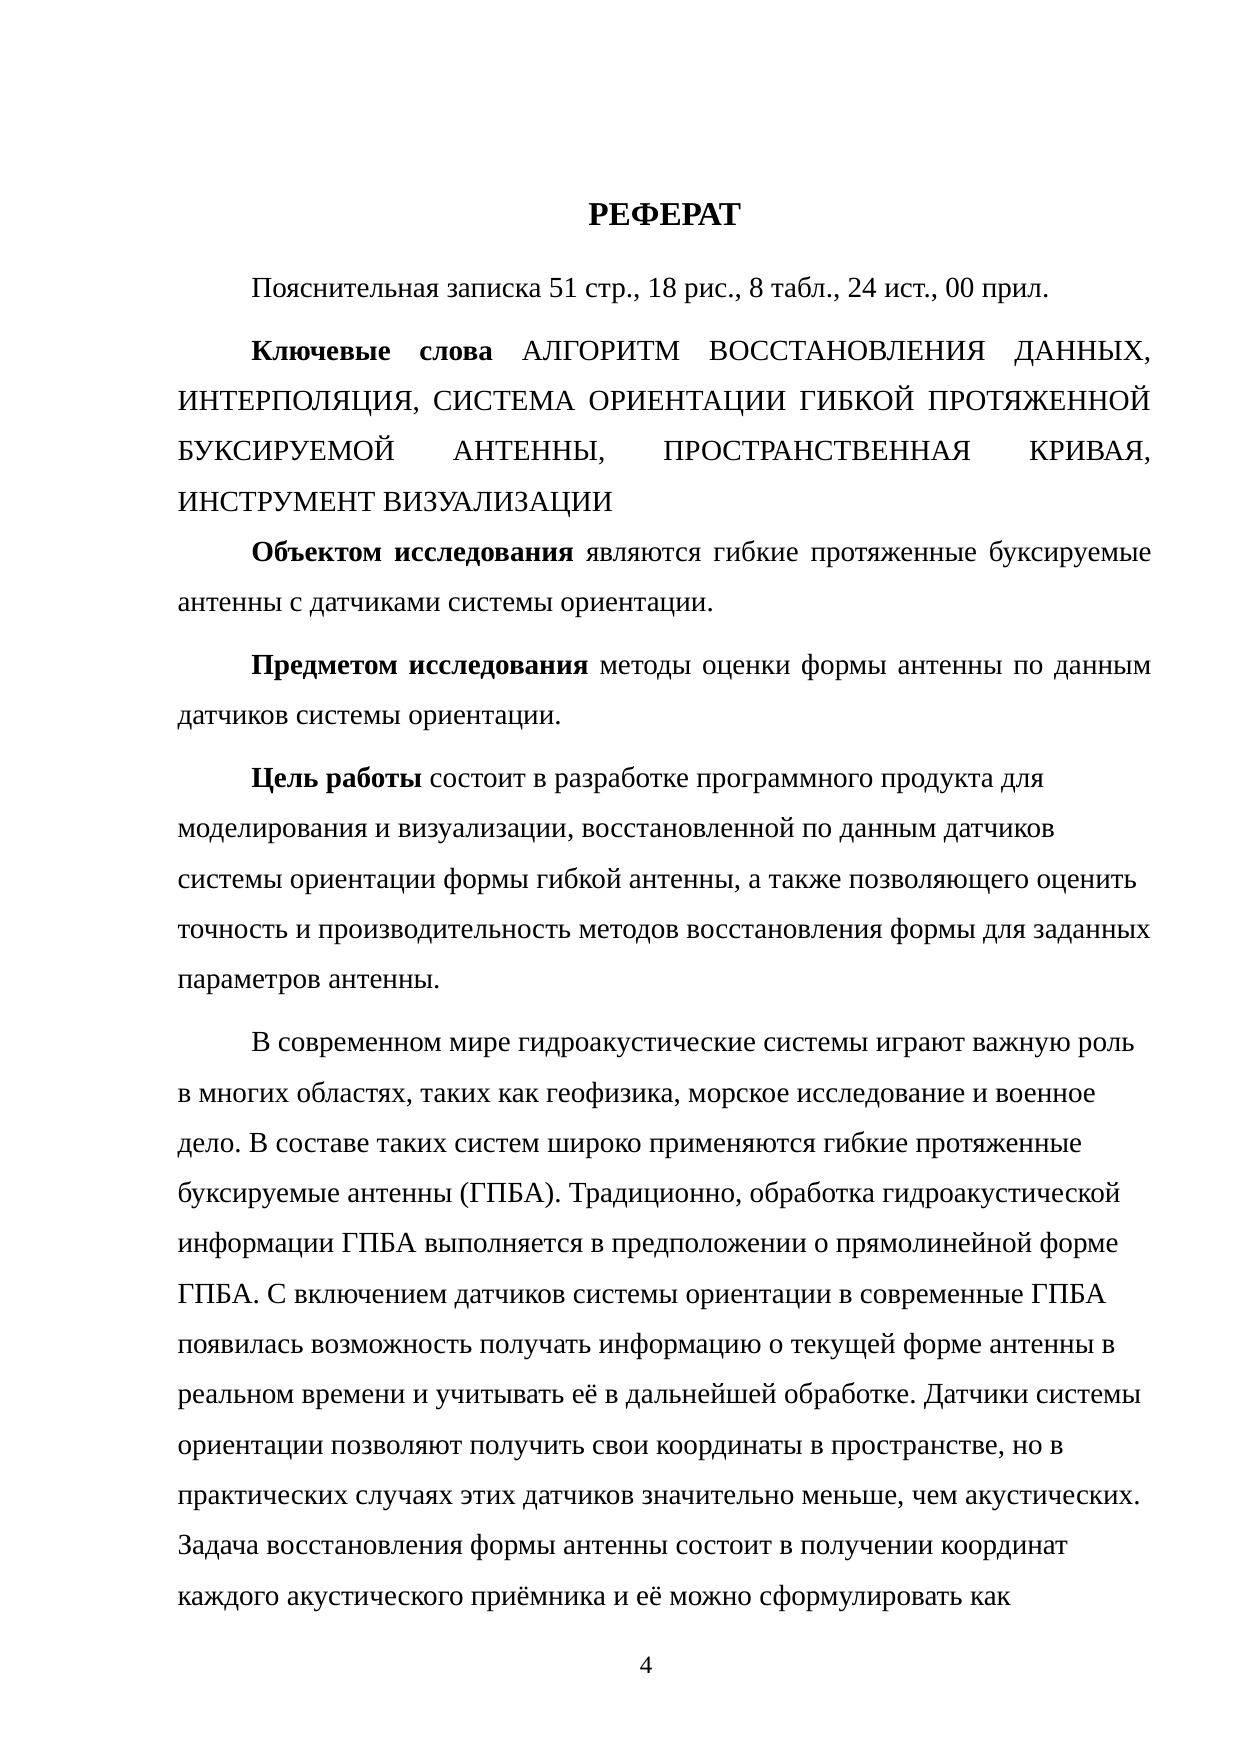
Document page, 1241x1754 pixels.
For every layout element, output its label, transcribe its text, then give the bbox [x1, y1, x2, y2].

text Ключевые слова АЛГОРИТМ ВОССТАНОВЛЕНИЯ ДАННЫХ, ИНТЕРПОЛЯЦИЯ, СИСТЕМА ОРИЕНТАЦИИ ГИБКОЙ ПРОТЯЖЕННОЙ БУКСИРУЕМОЙ АНТЕННЫ, ПРОСТРАНСТВЕННАЯ КРИВАЯ, ИНСТРУМЕНТ ВИЗУАЛИЗАЦИИ [177, 333, 1152, 517]
text Объектом исследования являются гибкие протяженные буксируемые антенны с датчиками системы ориентации. [177, 534, 1152, 618]
text РЕФЕРАТ [177, 194, 1152, 232]
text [177, 1024, 1152, 1611]
text Пояснительная записка 51 стр., 18 рис., 8 табл., 24 ист., 00 прил. [177, 270, 1152, 303]
text Цель работы состоит в разработке программного продукта для моделирования и визуализации, восстановленной по данным датчиков системы ориентации формы гибкой антенны, а также позволяющего оценить точность и производительность методов восстановления формы для заданных параметров антенны. [177, 760, 1152, 995]
text Предметом исследования методы оценки формы антенны по данным датчиков системы ориентации. [177, 647, 1152, 731]
